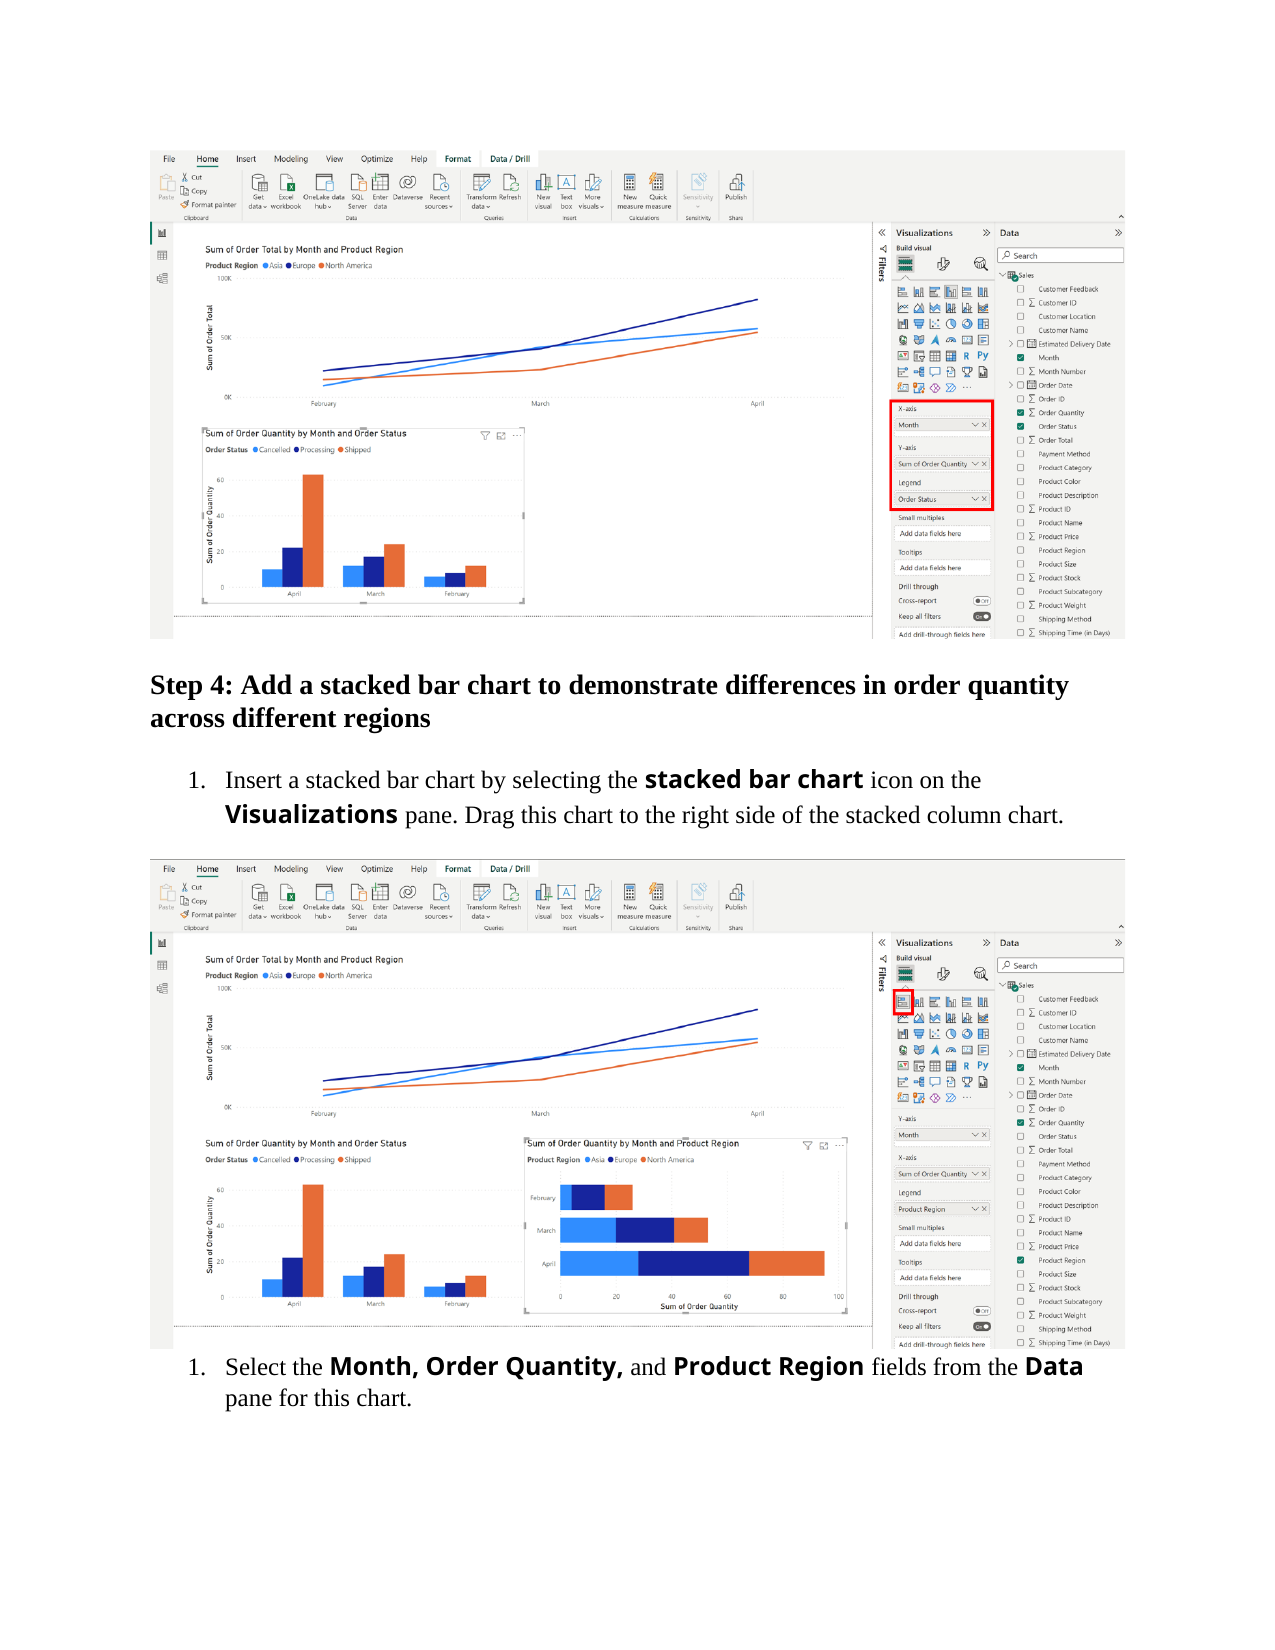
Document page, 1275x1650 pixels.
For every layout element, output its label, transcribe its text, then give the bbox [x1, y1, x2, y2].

list Insert a stacked bar chart by selecting the stacked bar chart icon on the Visualizations pane. Drag this chart to the right side of the stacked column chart. [187, 762, 1125, 830]
list Select the Month, Order Quantity, and Product Region fields from the Data pane for this chart. [187, 1349, 1125, 1411]
picture [150, 859, 1125, 1349]
picture [150, 150, 1125, 639]
text Step 4: Add a stacked bar chart to demonstrate differences in order quantity across different regions [150, 668, 1125, 733]
